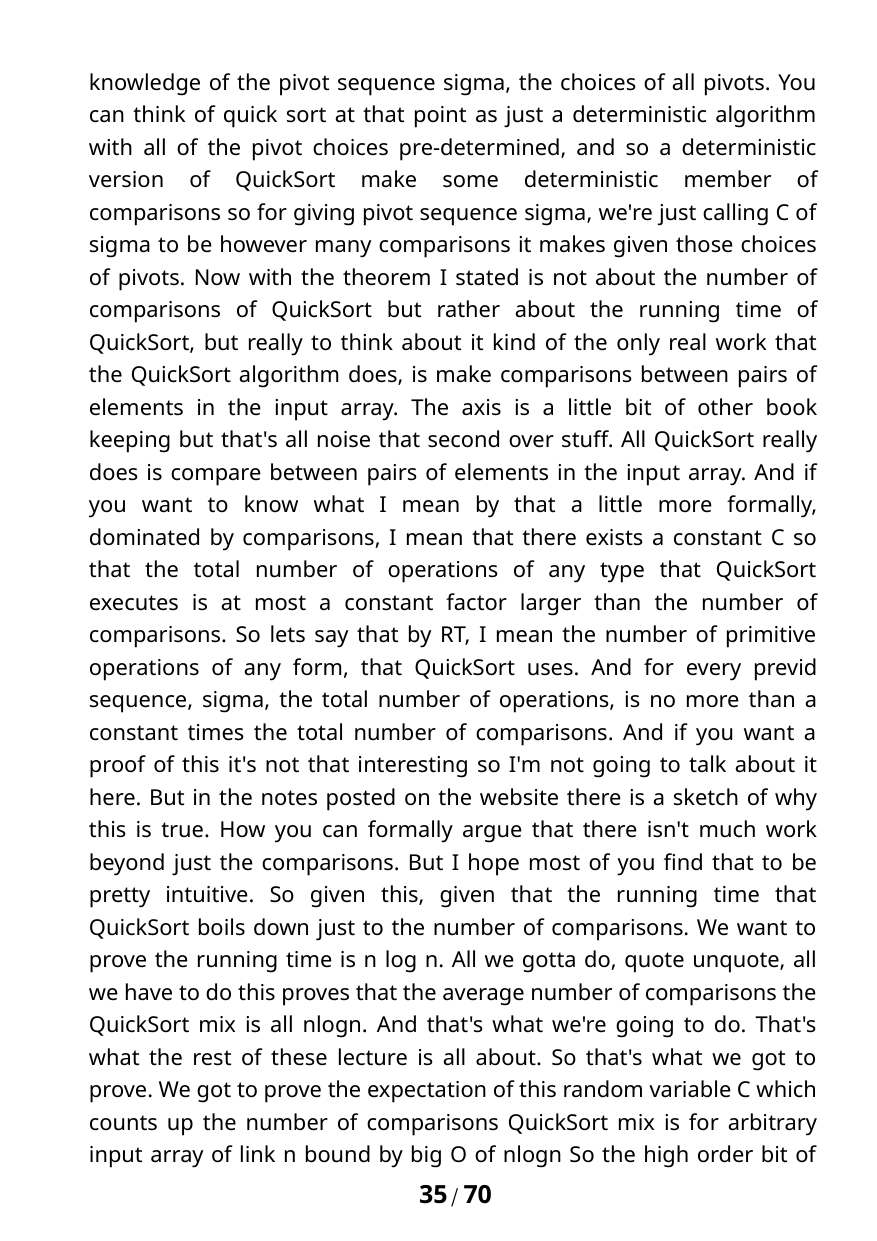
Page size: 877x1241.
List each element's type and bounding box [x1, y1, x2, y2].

text [89, 65, 818, 1170]
